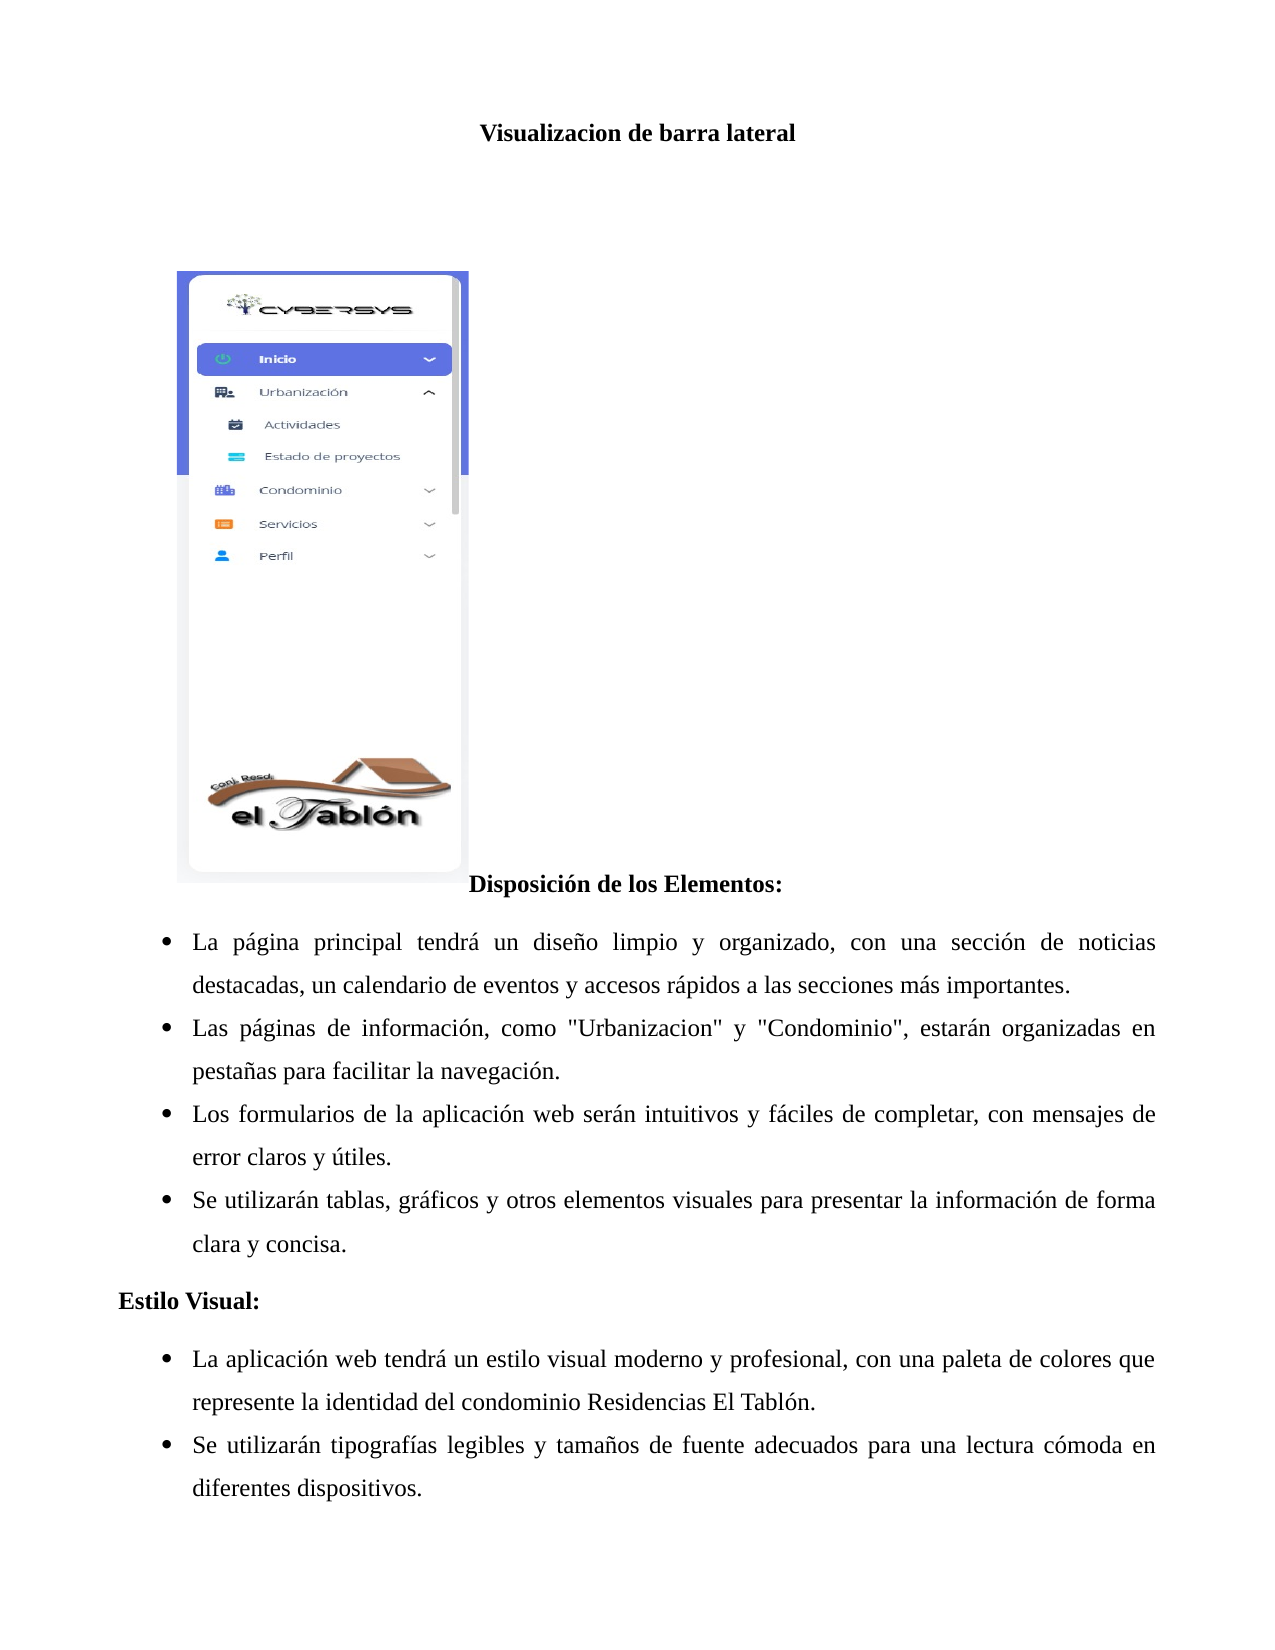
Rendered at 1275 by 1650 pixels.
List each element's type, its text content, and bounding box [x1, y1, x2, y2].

list Las páginas de información, como "Urbanizacion" y "Condominio", estarán organizadas en pestañas para facilitar la navegación. [162, 1013, 1157, 1085]
list Los formularios de la aplicación web serán intuitivos y fáciles de completar, con mensajes de error claros y útiles. [162, 1099, 1157, 1171]
text Estilo Visual: [118, 1286, 1157, 1315]
list Se utilizarán tablas, gráficos y otros elementos visuales para presentar la información de forma clara y concisa. [162, 1186, 1157, 1257]
text Visualizacion de barra lateral [118, 118, 1157, 147]
list La aplicación web tendrá un estilo visual moderno y profesional, con una paleta de colores que represente la identidad del condominio Residencias El Tablón. [162, 1344, 1157, 1416]
list Se utilizarán tipografías legibles y tamaños de fuente adecuados para una lectura cómoda en diferentes dispositivos. [162, 1430, 1157, 1502]
list La página principal tendrá un diseño limpio y organizado, con una sección de noticias destacadas, un calendario de eventos y accesos rápidos a las secciones más importantes. [162, 927, 1157, 999]
picture [176, 271, 469, 883]
